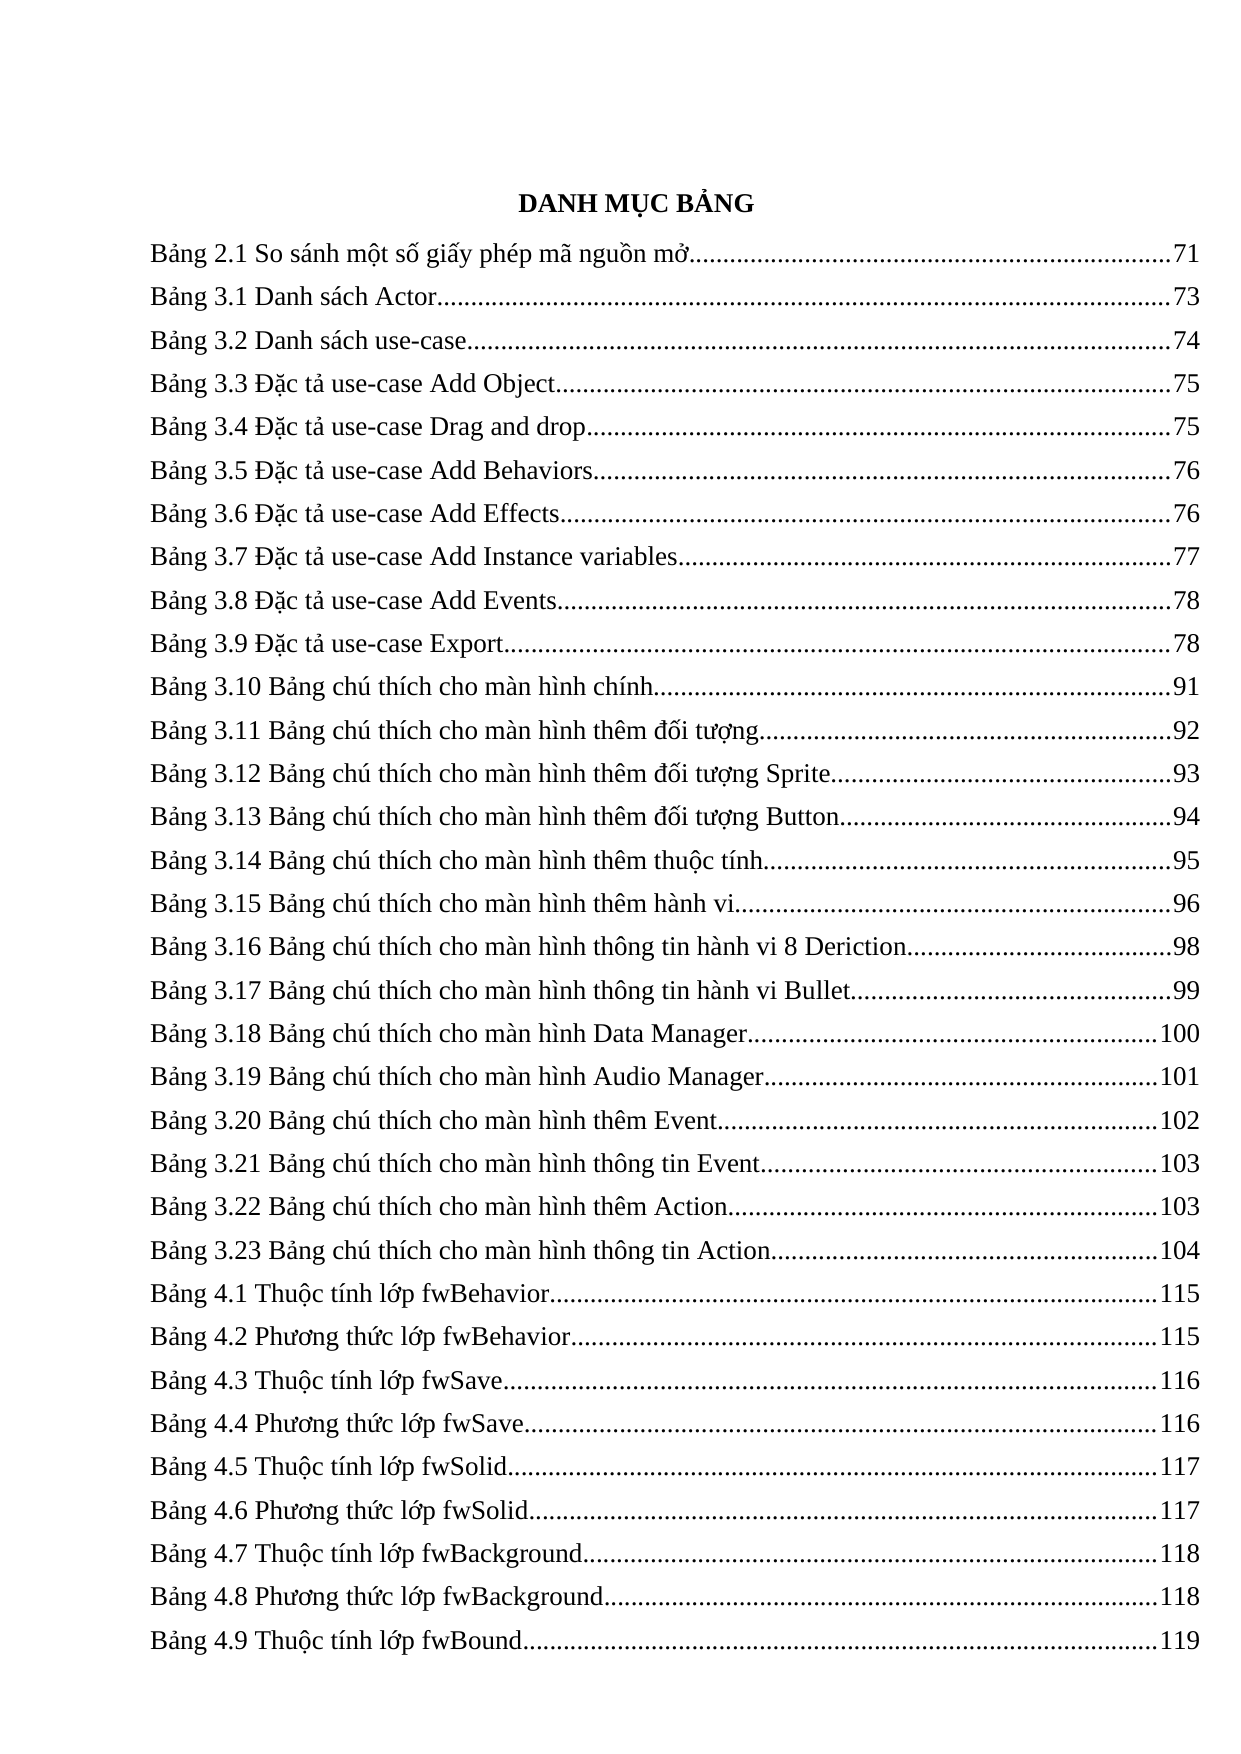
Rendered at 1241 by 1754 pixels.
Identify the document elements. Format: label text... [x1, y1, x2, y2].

text Bảng 3.10 Bảng chú thích cho màn hình chính 91 [150, 670, 1122, 702]
text Bảng 3.19 Bảng chú thích cho màn hình Audio Manager 101 [150, 1060, 1122, 1092]
text Bảng 3.13 Bảng chú thích cho màn hình thêm đối tượng Button 94 [150, 800, 1122, 832]
text Bảng 3.5 Đặc tả use-case Add Behaviors 76 [150, 454, 1122, 485]
text Bảng 4.4 Phương thức lớp fwSave 116 [150, 1407, 1122, 1438]
text Bảng 3.15 Bảng chú thích cho màn hình thêm hành vi 96 [150, 887, 1122, 918]
text Bảng 3.23 Bảng chú thích cho màn hình thông tin Action 104 [150, 1234, 1122, 1265]
text Bảng 3.21 Bảng chú thích cho màn hình thông tin Event 103 [150, 1147, 1122, 1178]
text Bảng 4.9 Thuộc tính lớp fwBound 119 [150, 1624, 1122, 1655]
text Bảng 4.6 Phương thức lớp fwSolid 117 [150, 1494, 1122, 1525]
text Bảng 3.8 Đặc tả use-case Add Events 78 [150, 584, 1122, 615]
text Bảng 3.12 Bảng chú thích cho màn hình thêm đối tượng Sprite 93 [150, 757, 1122, 788]
text Bảng 3.22 Bảng chú thích cho màn hình thêm Action 103 [150, 1190, 1122, 1222]
text Bảng 3.18 Bảng chú thích cho màn hình Data Manager 100 [150, 1017, 1122, 1048]
text Bảng 2.1 So sánh một số giấy phép mã nguồn mở 71 [150, 237, 1122, 268]
text Bảng 3.14 Bảng chú thích cho màn hình thêm thuộc tính 95 [150, 844, 1122, 875]
text DANH MỤC BẢNG [150, 187, 1122, 219]
text Bảng 3.9 Đặc tả use-case Export 78 [150, 627, 1122, 658]
text Bảng 3.7 Đặc tả use-case Add Instance variables 77 [150, 540, 1122, 572]
text Bảng 3.11 Bảng chú thích cho màn hình thêm đối tượng 92 [150, 714, 1122, 745]
text Bảng 3.3 Đặc tả use-case Add Object 75 [150, 367, 1122, 398]
text Bảng 4.7 Thuộc tính lớp fwBackground 118 [150, 1537, 1122, 1568]
text Bảng 4.3 Thuộc tính lớp fwSave 116 [150, 1364, 1122, 1395]
text Bảng 4.2 Phương thức lớp fwBehavior 115 [150, 1320, 1122, 1352]
text Bảng 3.16 Bảng chú thích cho màn hình thông tin hành vi 8 Deriction 98 [150, 930, 1122, 962]
text Bảng 4.1 Thuộc tính lớp fwBehavior 115 [150, 1277, 1122, 1308]
text Bảng 3.1 Danh sách Actor 73 [150, 280, 1122, 312]
text Bảng 3.2 Danh sách use-case 74 [150, 324, 1122, 355]
text Bảng 3.4 Đặc tả use-case Drag and drop 75 [150, 410, 1122, 442]
text Bảng 4.5 Thuộc tính lớp fwSolid 117 [150, 1450, 1122, 1482]
text Bảng 3.17 Bảng chú thích cho màn hình thông tin hành vi Bullet 99 [150, 974, 1122, 1005]
text Bảng 3.6 Đặc tả use-case Add Effects 76 [150, 497, 1122, 528]
text Bảng 3.20 Bảng chú thích cho màn hình thêm Event 102 [150, 1104, 1122, 1135]
text Bảng 4.8 Phương thức lớp fwBackground 118 [150, 1580, 1122, 1612]
